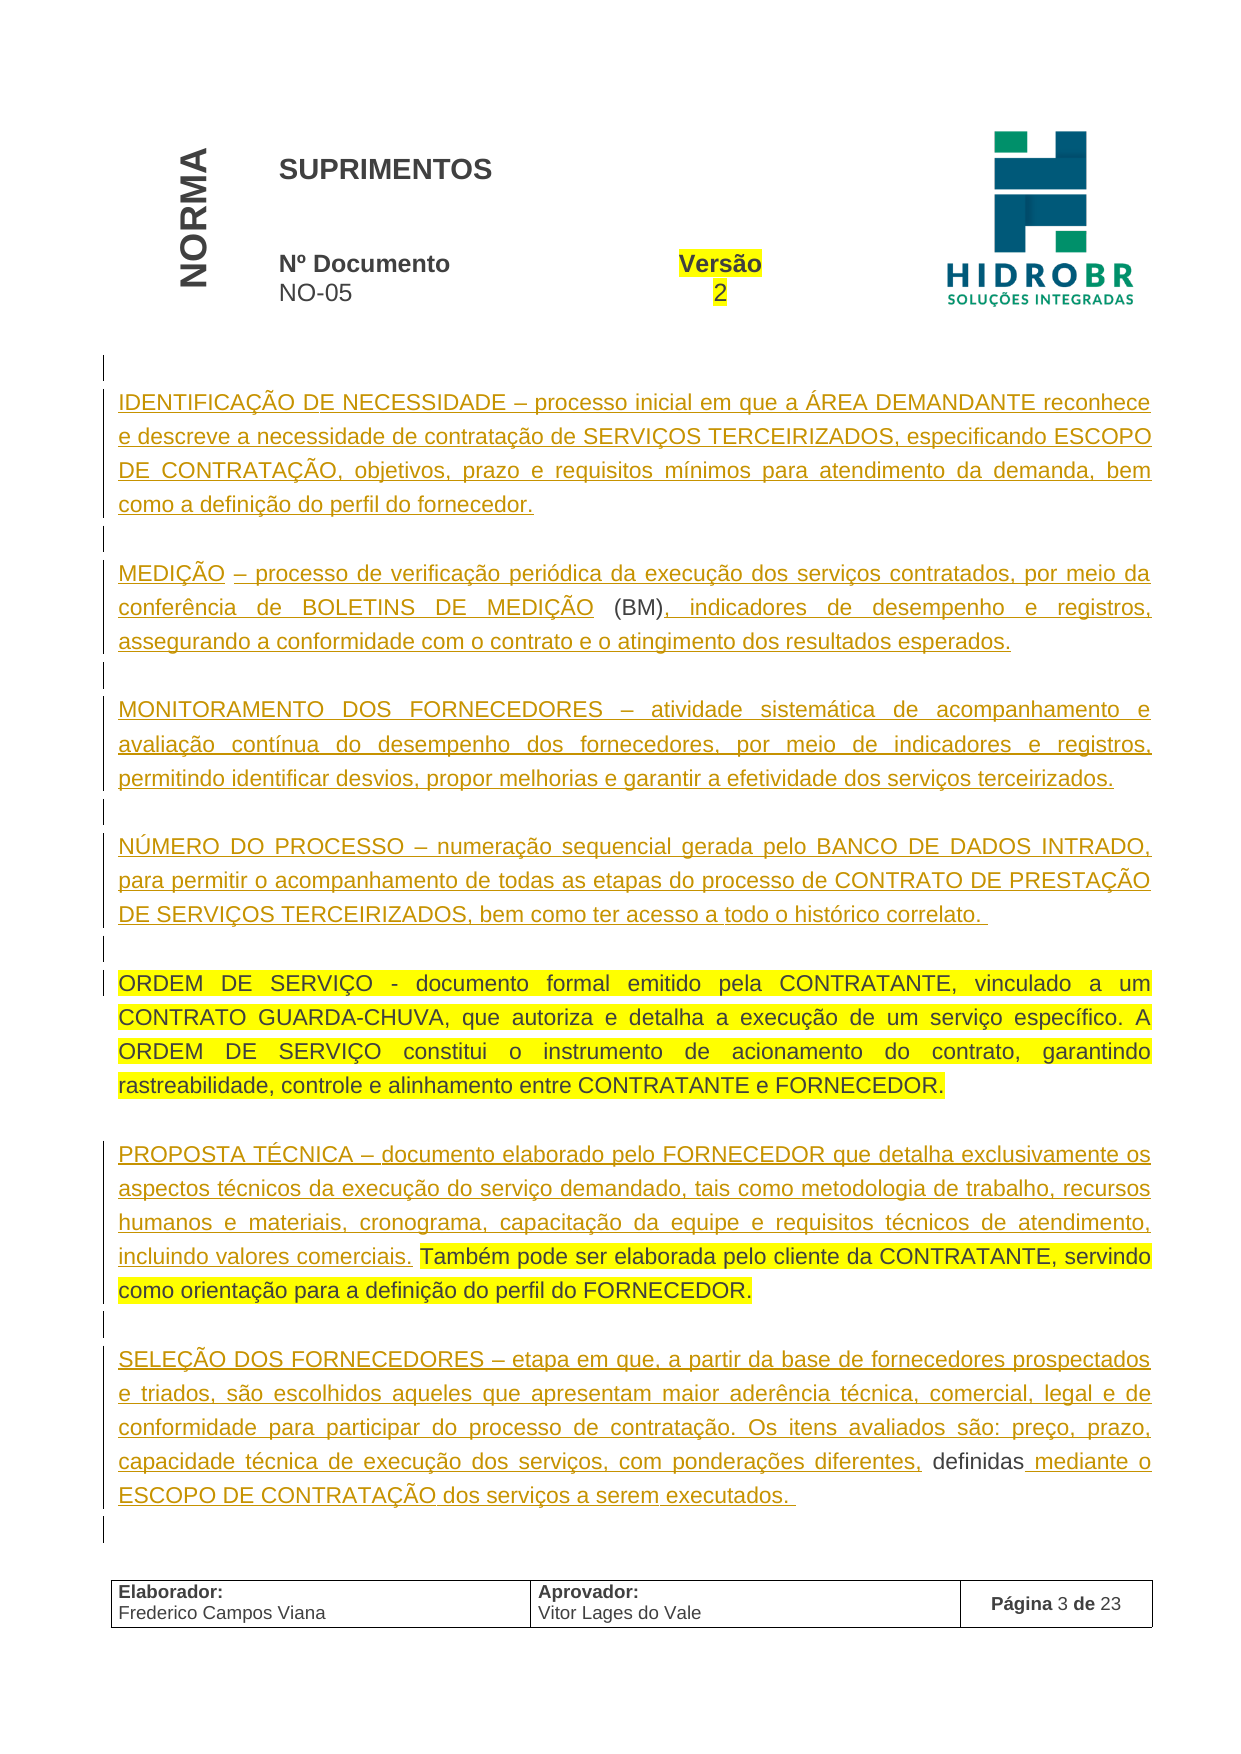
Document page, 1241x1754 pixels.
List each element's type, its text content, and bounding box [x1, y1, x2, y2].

text Também pode ser elaborada pelo cliente da CONTRATANTE, servindo como orientação para a definição do perfil do FORNECEDOR. [118, 1141, 1152, 1304]
text ORDEM DE SERVIÇO - documento formal emitido pela CONTRATANTE, vinculado a um CONTRATO GUARDA-CHUVA, que autoriza e detalha a execução de um serviço específico. A ORDEM DE SERVIÇO constitui o instrumento de acionamento do contrato, garantindo rastreabilidade, controle e alinhamento entre CONTRATANTE e FORNECEDOR. [118, 1064, 1152, 1099]
picture [936, 118, 1143, 319]
text definidas [118, 1346, 1152, 1403]
text definidas [118, 1404, 1152, 1509]
text (BM) [118, 560, 1152, 654]
